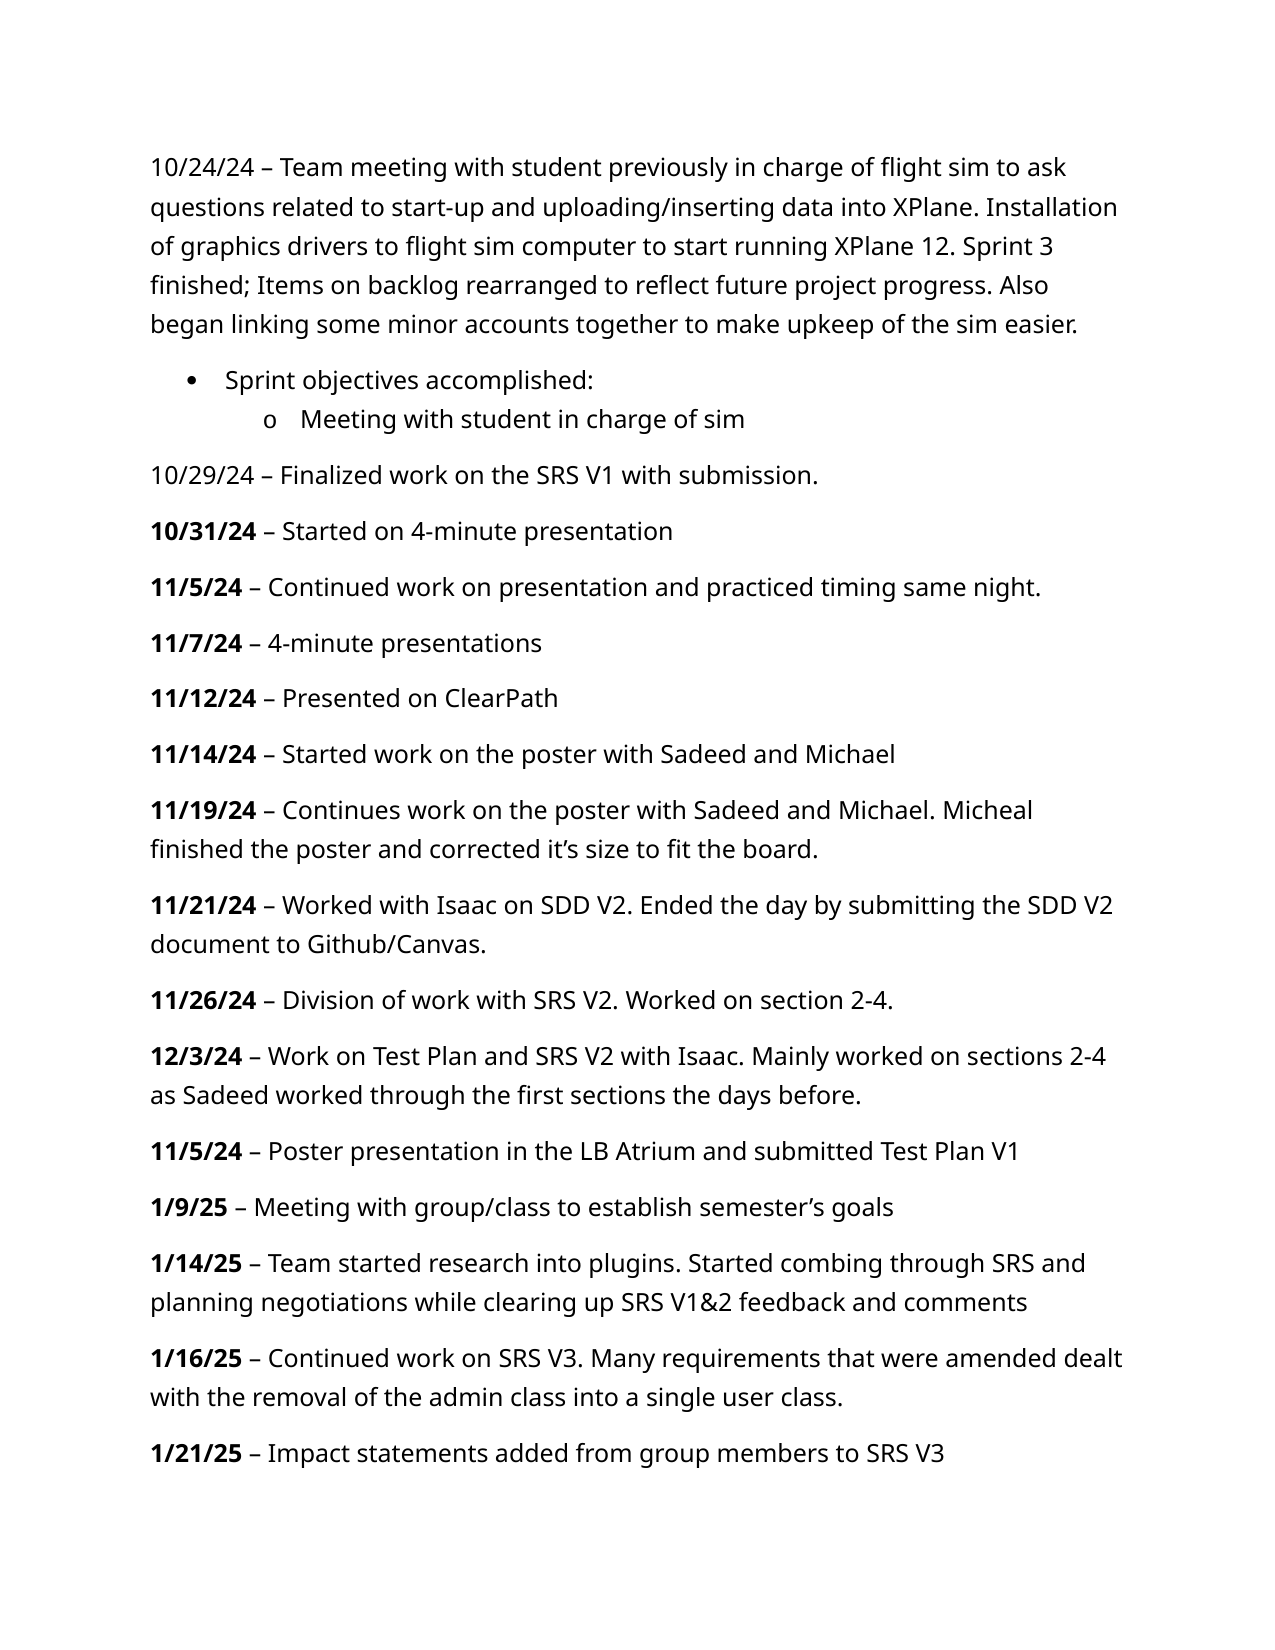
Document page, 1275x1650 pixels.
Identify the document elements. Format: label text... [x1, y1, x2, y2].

text 11/5/24 – Poster presentation in the LB Atrium and submitted Test Plan V1 [150, 1133, 1125, 1168]
text 11/14/24 – Started work on the poster with Sadeed and Michael [150, 737, 1125, 771]
text 10/29/24 – Finalized work on the SRS V1 with submission. [150, 458, 1125, 492]
text 12/3/24 – Work on Test Plan and SRS V2 with Isaac. Mainly worked on sections 2-4 as Sadeed worked through the first sections the days before. [150, 1038, 1125, 1112]
text 1/14/25 – Team started research into plugins. Started combing through SRS and planning negotiations while clearing up SRS V1&2 feedback and comments [150, 1245, 1125, 1318]
text 1/16/25 – Continued work on SRS V3. Many requirements that were amended dealt with the removal of the admin class into a single user class. [150, 1340, 1125, 1413]
list Sprint objectives accomplished: [187, 362, 1125, 397]
text 11/12/24 – Presented on ClearPath [150, 681, 1125, 715]
text 10/24/24 – Team meeting with student previously in charge of flight sim to ask questions related to start-up and uploading/inserting data into XPlane. Installation of graphics drivers to flight sim computer to start running XPlane 12. Sprint 3 finished; Items on backlog rearranged to reflect future project progress. Also began linking some minor accounts together to make upkeep of the sim easier. [150, 150, 1125, 341]
text 10/31/24 – Started on 4-minute presentation [150, 513, 1125, 548]
text 11/19/24 – Continues work on the poster with Sadeed and Michael. Micheal finished the poster and corrected it’s size to fit the board. [150, 793, 1125, 866]
text 11/26/24 – Division of work with SRS V2. Worked on section 2-4. [150, 983, 1125, 1017]
text 11/21/24 – Worked with Isaac on SDD V2. Ended the day by submitting the SDD V2 document to Github/Canvas. [150, 888, 1125, 961]
text 1/21/25 – Impact statements added from group members to SRS V3 [150, 1435, 1125, 1469]
list Meeting with student in charge of sim [262, 402, 1125, 436]
text 11/7/24 – 4-minute presentations [150, 625, 1125, 659]
text 11/5/24 – Continued work on presentation and practiced timing same night. [150, 569, 1125, 603]
text 1/9/25 – Meeting with group/class to establish semester’s goals [150, 1189, 1125, 1223]
